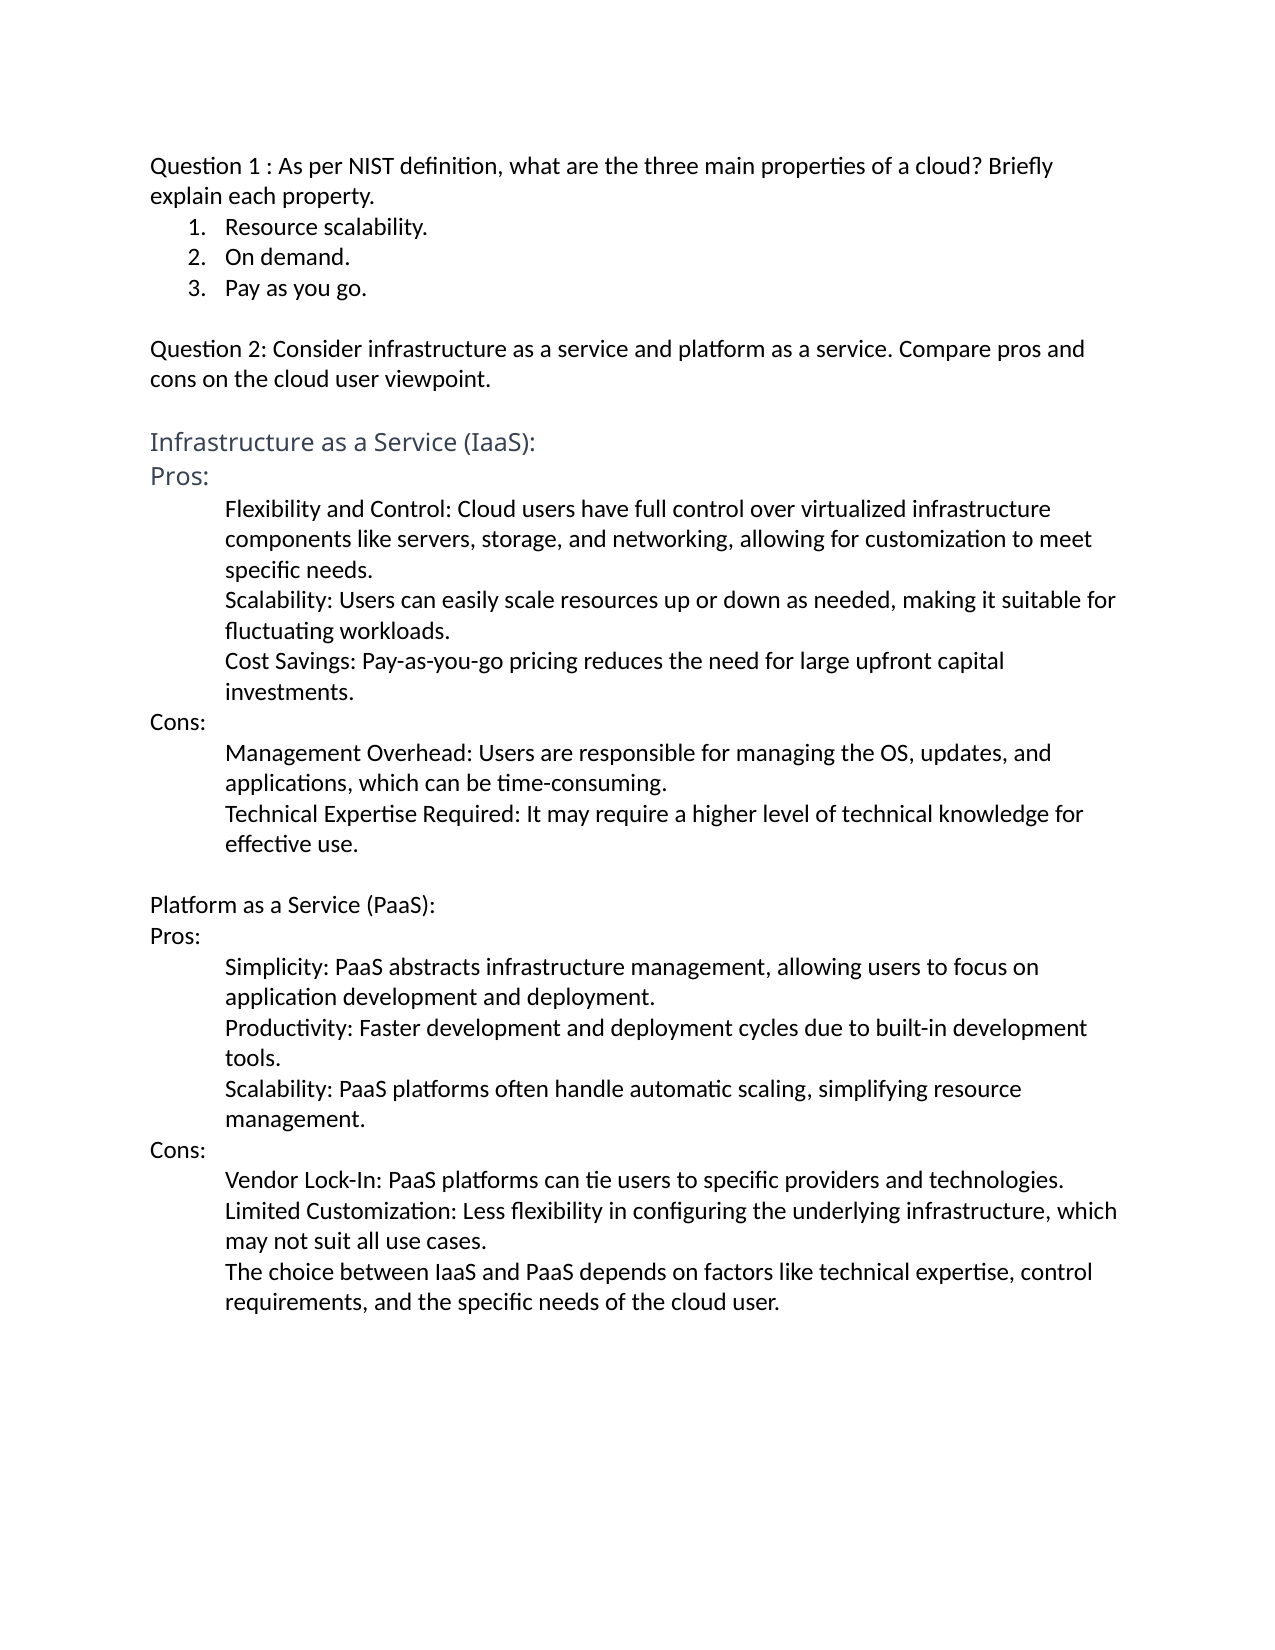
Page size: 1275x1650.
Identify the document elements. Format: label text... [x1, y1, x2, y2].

list On demand. [187, 242, 1125, 272]
list Pay as you go. [187, 272, 1125, 303]
text Limited Customization: Less flexibility in configuring the underlying infrastructure, which may not suit all use cases. [225, 1195, 1125, 1256]
text Pros: [150, 920, 1125, 951]
text Simplicity: PaaS abstracts infrastructure management, allowing users to focus on application development and deployment. [225, 951, 1125, 1012]
text Flexibility and Control: Cloud users have full control over virtualized infrastructure components like servers, storage, and networking, allowing for customization to meet specific needs. [225, 493, 1125, 584]
text Infrastructure as a Service (IaaS): [150, 425, 1125, 459]
text Scalability: Users can easily scale resources up or down as needed, making it suitable for fluctuating workloads. [225, 584, 1125, 645]
text Pros: [150, 459, 1125, 493]
text Cons: [150, 1134, 1125, 1164]
text Productivity: Faster development and deployment cycles due to built-in development tools. [225, 1012, 1125, 1073]
text Scalability: PaaS platforms often handle automatic scaling, simplifying resource management. [225, 1073, 1125, 1134]
text Question 1 : As per NIST definition, what are the three main properties of a cloud? Briefly explain each property. [150, 150, 1125, 211]
text Technical Expertise Required: It may require a higher level of technical knowledge for effective use. [225, 798, 1125, 859]
text Platform as a Service (PaaS): [150, 889, 1125, 920]
text Management Overhead: Users are responsible for managing the OS, updates, and applications, which can be time-consuming. [225, 737, 1125, 798]
text Cost Savings: Pay-as-you-go pricing reduces the need for large upfront capital investments. [225, 645, 1125, 706]
text The choice between IaaS and PaaS depends on factors like technical expertise, control requirements, and the specific needs of the cloud user. [225, 1256, 1125, 1317]
text Cons: [150, 706, 1125, 737]
text Question 2: Consider infrastructure as a service and platform as a service. Compare pros and cons on the cloud user viewpoint. [150, 333, 1125, 394]
text Vendor Lock-In: PaaS platforms can tie users to specific providers and technologies. [225, 1164, 1125, 1195]
list Resource scalability. [187, 211, 1125, 242]
